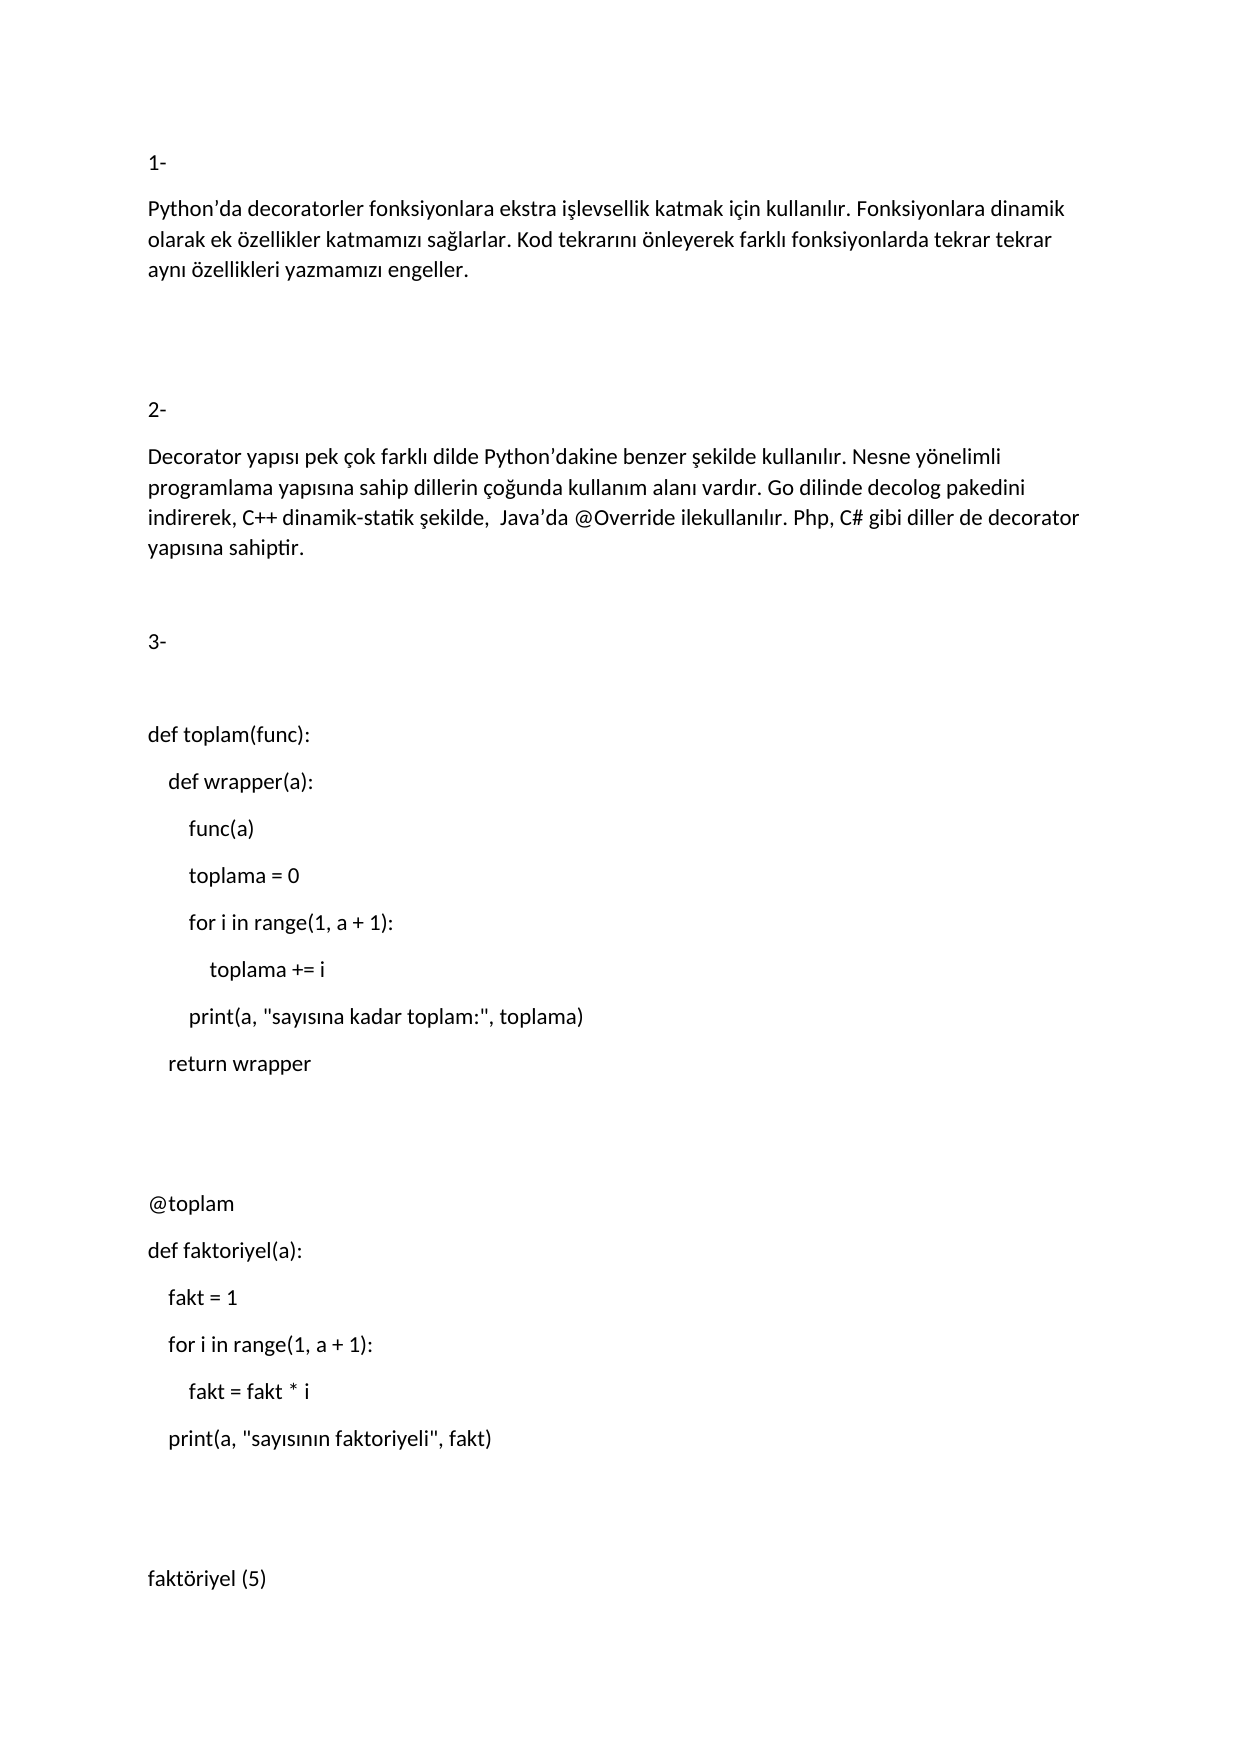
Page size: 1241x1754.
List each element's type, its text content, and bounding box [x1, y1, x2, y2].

text 1- [148, 148, 1093, 176]
text def wrapper(a): [148, 767, 1093, 795]
text def toplam(func): [148, 721, 1093, 748]
text for i in range(1, a + 1): [148, 1330, 1093, 1358]
text toplama = 0 [148, 861, 1093, 889]
text Decorator yapısı pek çok farklı dilde Python’dakine benzer şekilde kullanılır. Nesne yönelimli programlama yapısına sahip dillerin çoğunda kullanım alanı vardır. Go dilinde decolog pakedini indirerek, C++ dinamik-statik şekilde, Java’da @Override ilekullanılır. Php, C# gibi diller de decorator yapısına sahiptir. [148, 442, 1093, 561]
text faktöriyel (5) [148, 1564, 1093, 1592]
text for i in range(1, a + 1): [148, 908, 1093, 936]
text return wrapper [148, 1049, 1093, 1077]
text fakt = fakt * i [148, 1377, 1093, 1405]
text @toplam [148, 1189, 1093, 1217]
text 3- [148, 627, 1093, 655]
text fakt = 1 [148, 1283, 1093, 1311]
text func(a) [148, 814, 1093, 842]
text def faktoriyel(a): [148, 1236, 1093, 1264]
text print(a, "sayısının faktoriyeli", fakt) [148, 1424, 1093, 1452]
text print(a, "sayısına kadar toplam:", toplama) [148, 1002, 1093, 1030]
text Python’da decoratorler fonksiyonlara ekstra işlevsellik katmak için kullanılır. Fonksiyonlara dinamik olarak ek özellikler katmamızı sağlarlar. Kod tekrarını önleyerek farklı fonksiyonlarda tekrar tekrar aynı özellikleri yazmamızı engeller. [148, 194, 1093, 283]
text 2- [148, 396, 1093, 423]
text toplama += i [148, 955, 1093, 983]
